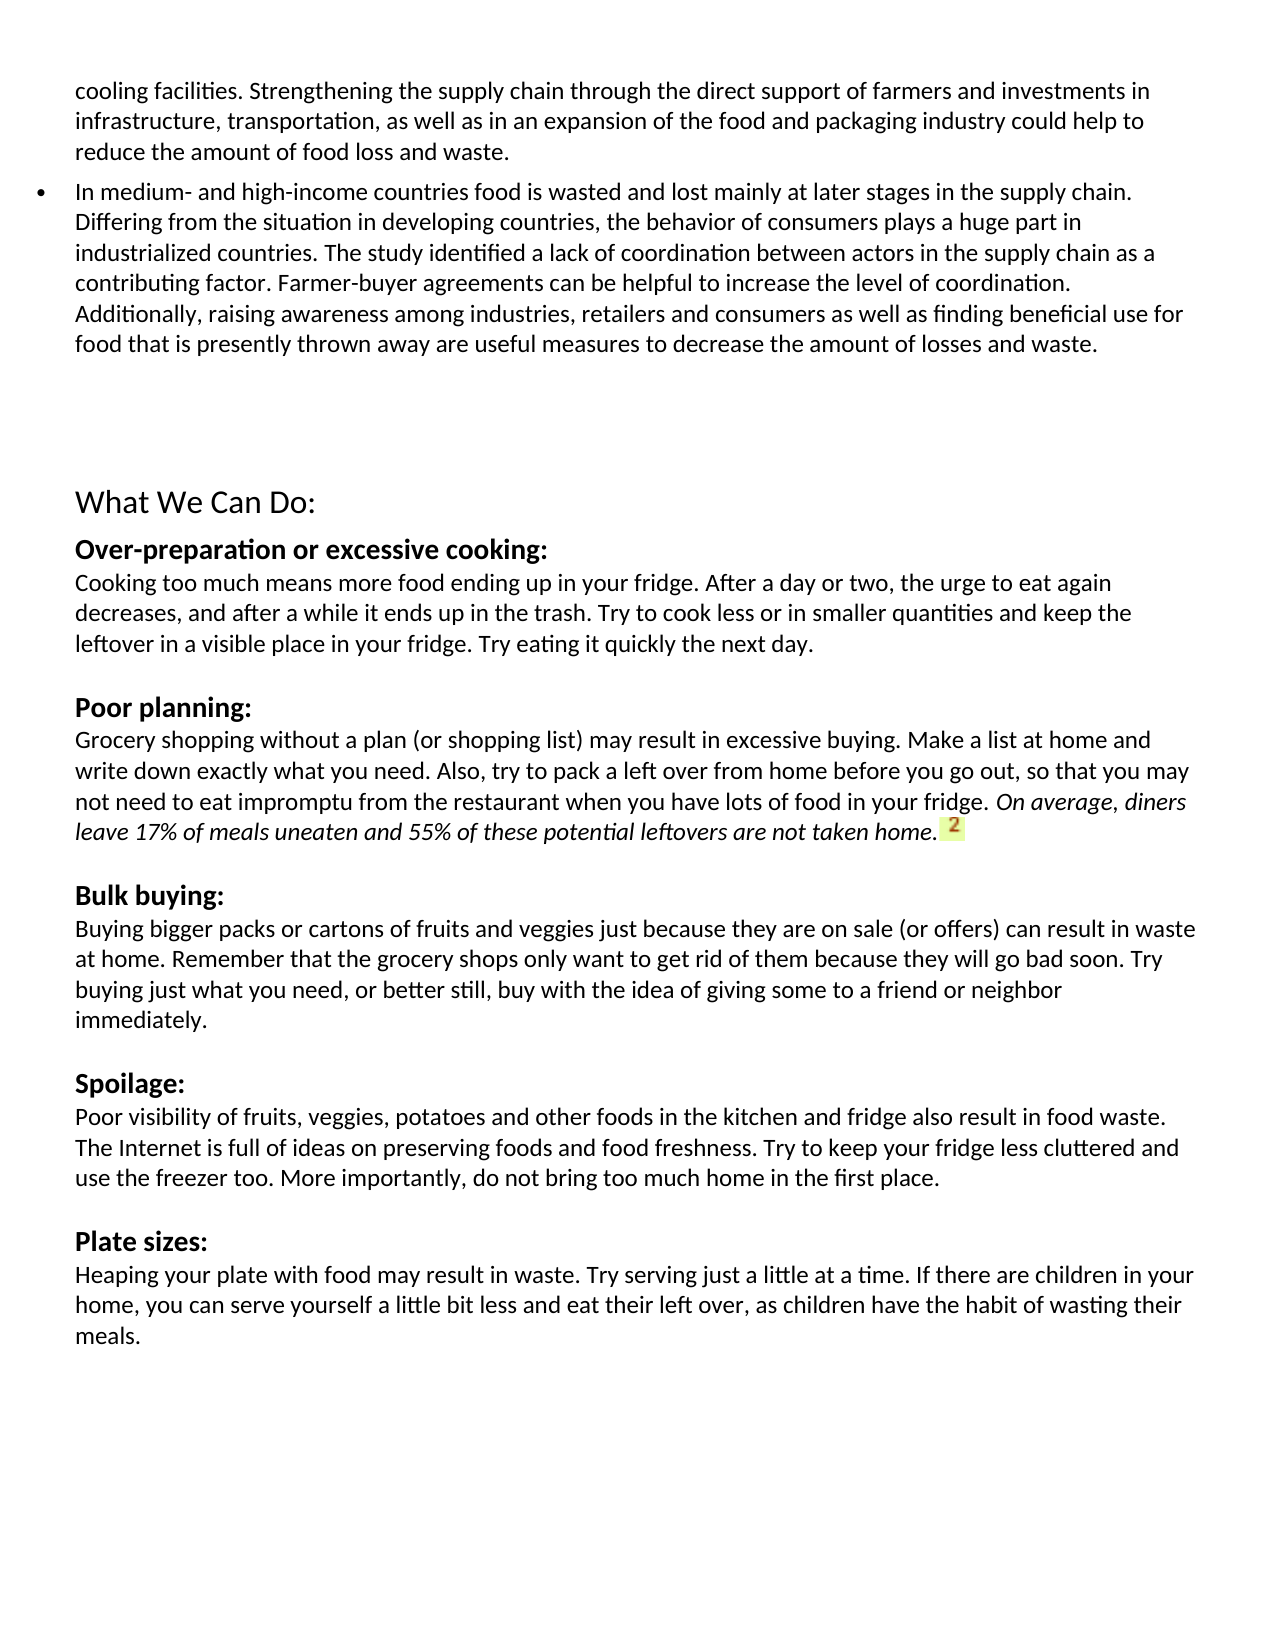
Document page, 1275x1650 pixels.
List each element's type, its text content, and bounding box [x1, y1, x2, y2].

picture [939, 817, 965, 841]
text What We Can Do: [75, 481, 1200, 522]
list In medium- and high-income countries food is wasted and lost mainly at later stages in the supply chain. Differing from the situation in developing countries, the behavior of consumers plays a huge part in industrialized countries. The study identified a lack of coordination between actors in the supply chain as a contributing factor. Farmer-buyer agreements can be helpful to increase the level of coordination. Additionally, raising awareness among industries, retailers and consumers as well as finding beneficial use for food that is presently thrown away are useful measures to decrease the amount of losses and waste. [37, 176, 1200, 359]
